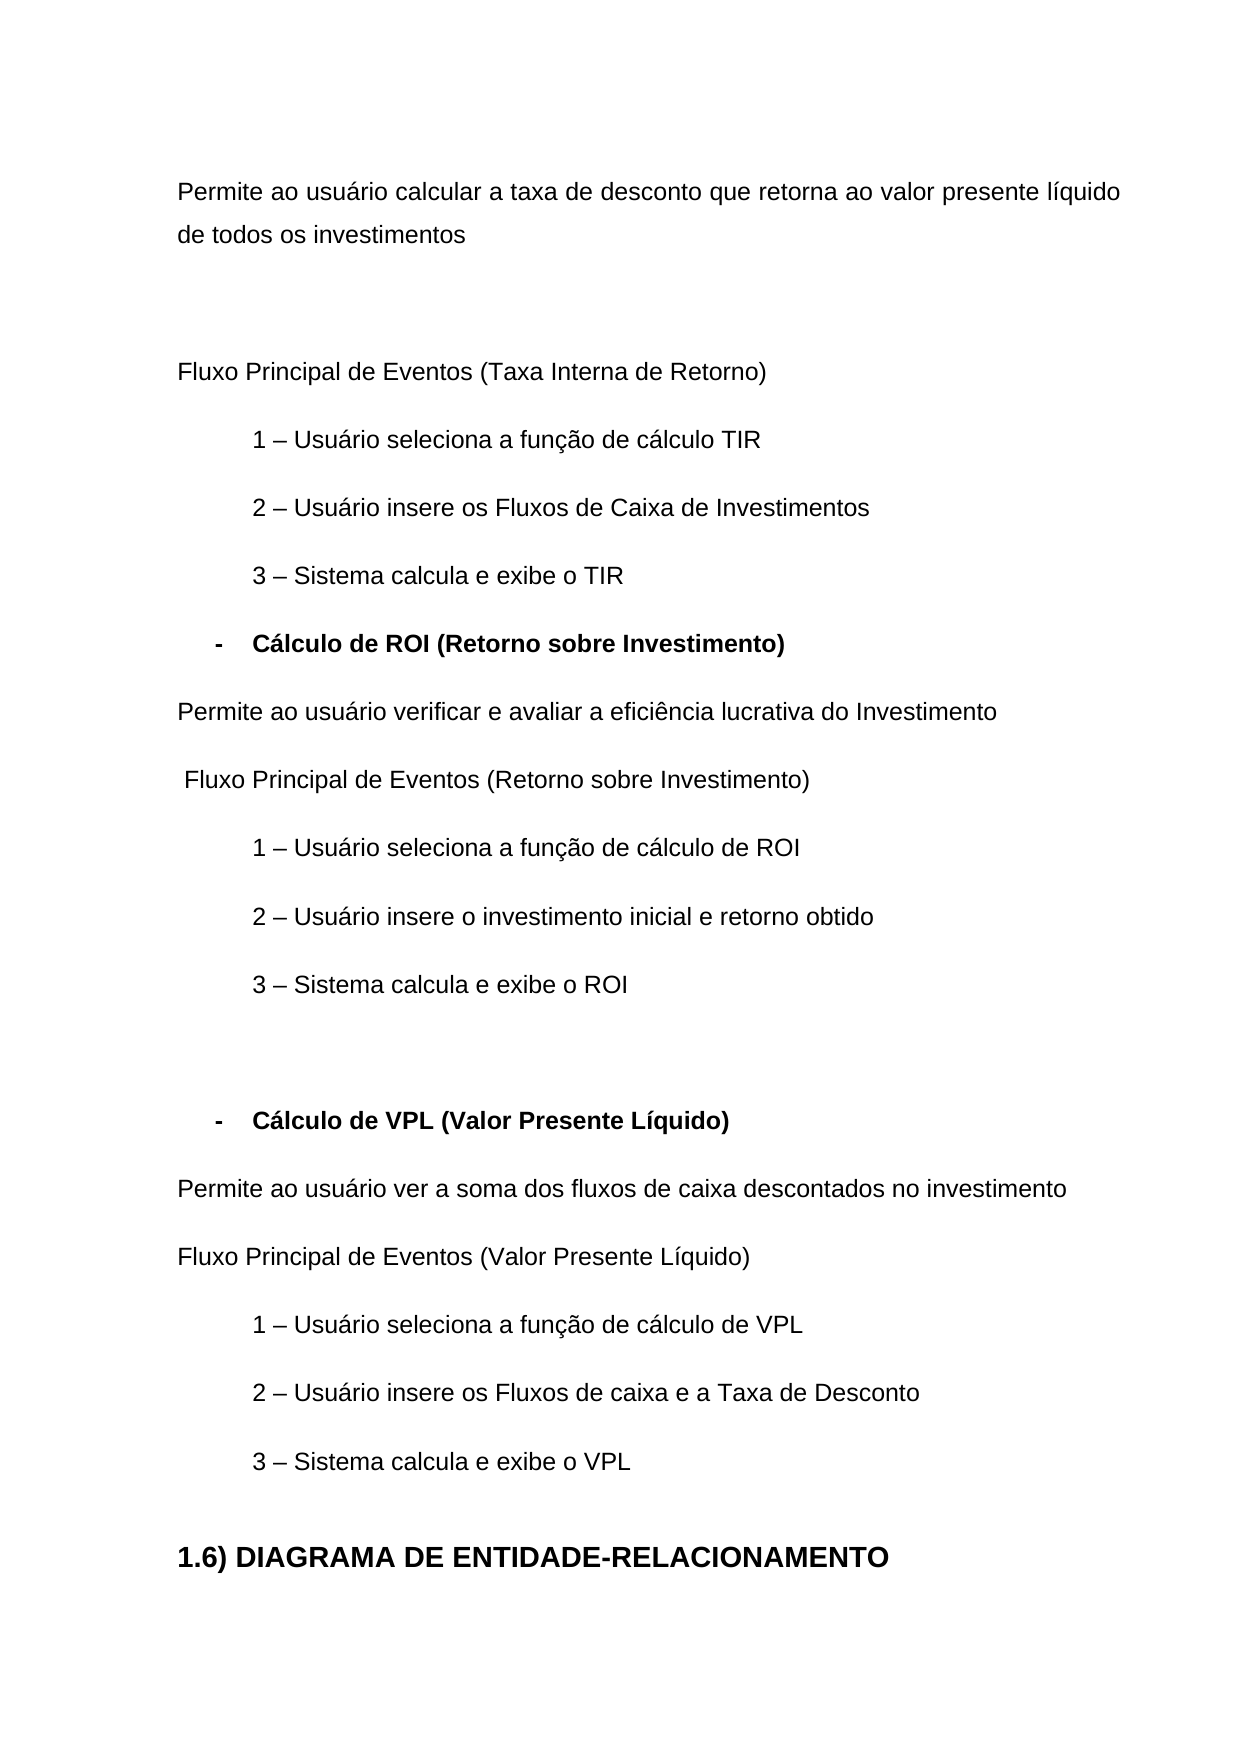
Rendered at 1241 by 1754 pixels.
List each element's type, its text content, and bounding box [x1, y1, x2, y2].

text 3 – Sistema calcula e exibe o VPL [177, 1446, 1122, 1475]
text 1 – Usuário seleciona a função de cálculo TIR [177, 424, 1122, 453]
text Permite ao usuário ver a soma dos fluxos de caixa descontados no investimento [177, 1174, 1122, 1203]
list Cálculo de VPL (Valor Presente Líquido) [214, 1106, 1122, 1134]
text 3 – Sistema calcula e exibe o ROI [177, 969, 1122, 998]
text Fluxo Principal de Eventos (Retorno sobre Investimento) [177, 765, 1122, 794]
text Permite ao usuário calcular a taxa de desconto que retorna ao valor presente líquido de todos os investimentos [177, 177, 1122, 249]
subtitle 1.6) DIAGRAMA DE ENTIDADE-RELACIONAMENTO [177, 1539, 1122, 1573]
text Fluxo Principal de Eventos (Taxa Interna de Retorno) [177, 356, 1122, 385]
text 2 – Usuário insere o investimento inicial e retorno obtido [177, 901, 1122, 930]
text Fluxo Principal de Eventos (Valor Presente Líquido) [177, 1242, 1122, 1271]
text 1 – Usuário seleciona a função de cálculo de VPL [177, 1310, 1122, 1339]
text 2 – Usuário insere os Fluxos de Caixa de Investimentos [177, 493, 1122, 521]
list Cálculo de ROI (Retorno sobre Investimento) [214, 629, 1122, 658]
text Permite ao usuário verificar e avaliar a eficiência lucrativa do Investimento [177, 697, 1122, 726]
text 3 – Sistema calcula e exibe o TIR [177, 561, 1122, 589]
text 2 – Usuário insere os Fluxos de caixa e a Taxa de Desconto [177, 1378, 1122, 1407]
text 1 – Usuário seleciona a função de cálculo de ROI [177, 833, 1122, 862]
